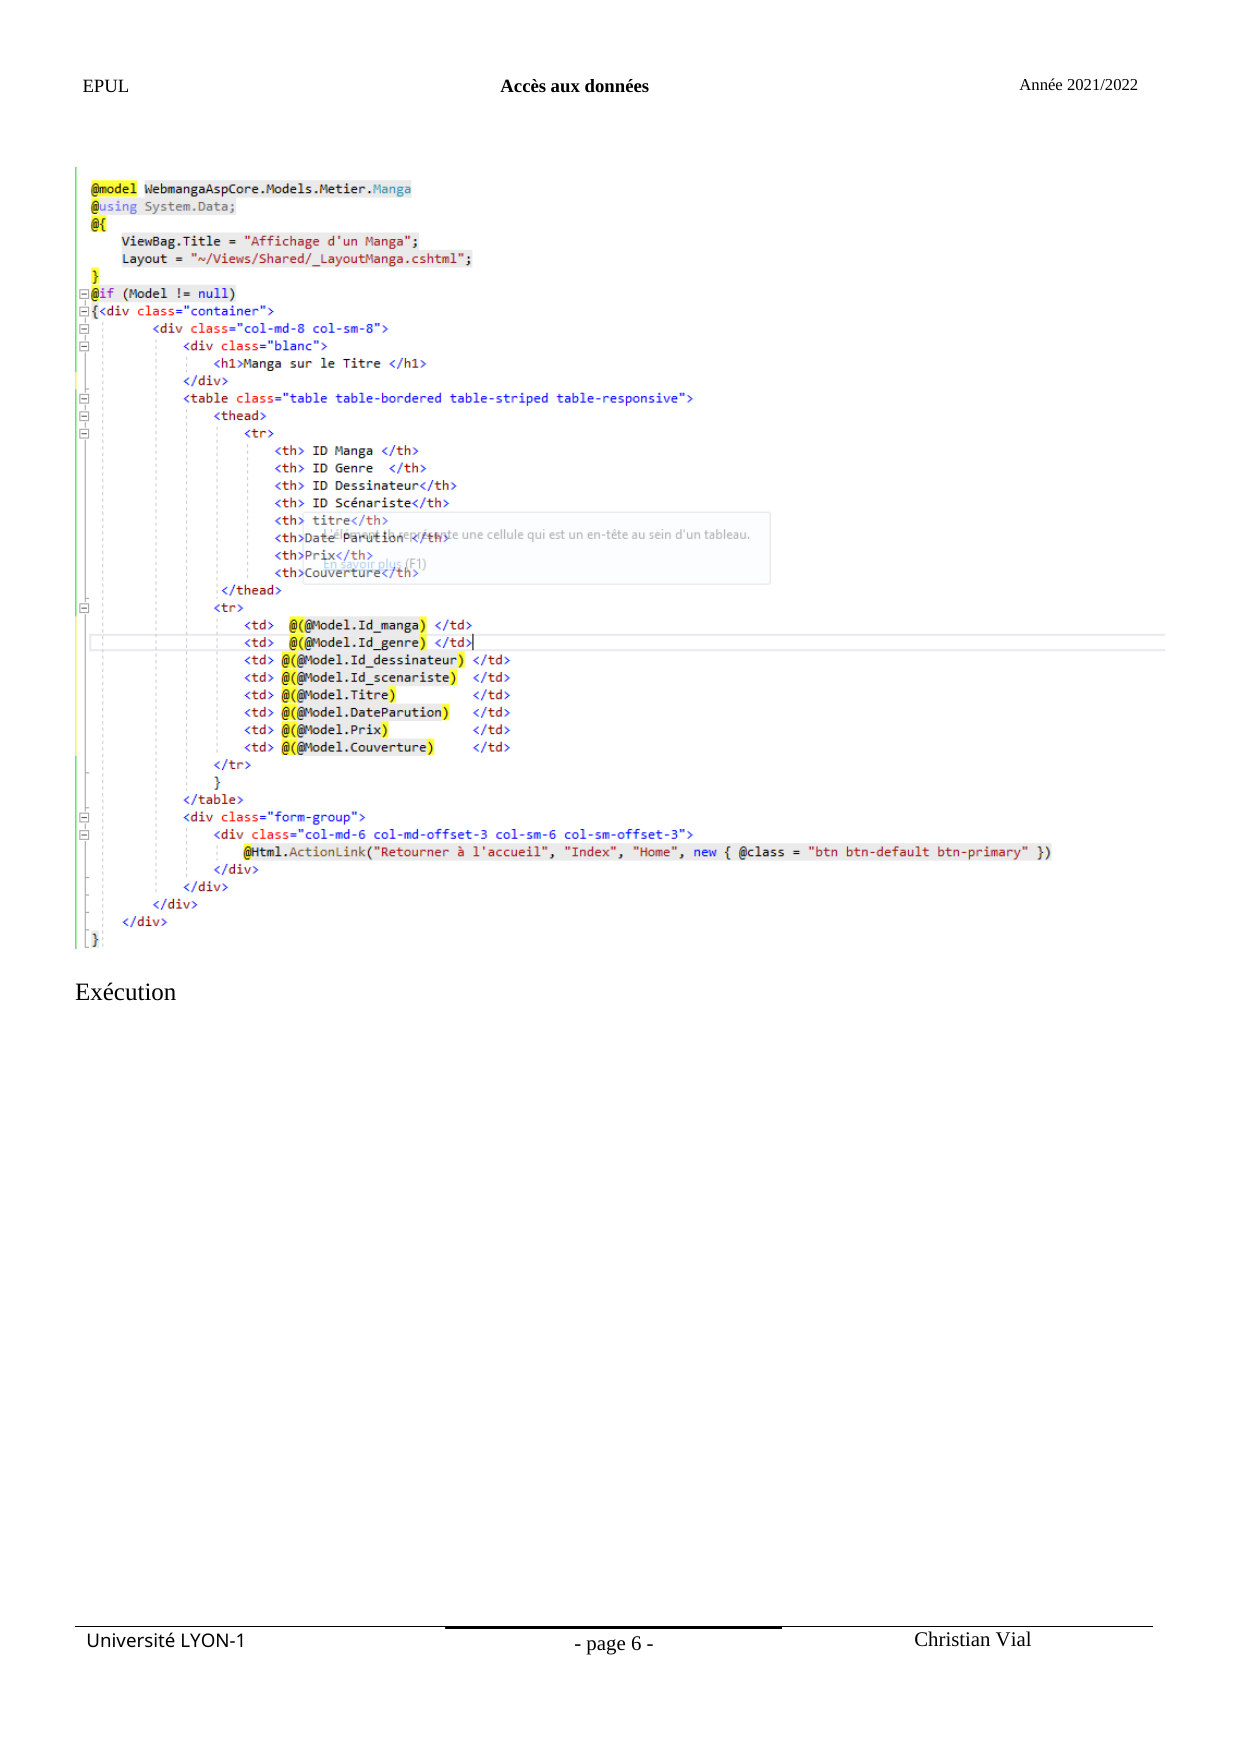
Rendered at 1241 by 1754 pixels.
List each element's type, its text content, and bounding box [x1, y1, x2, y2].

picture [75, 167, 1166, 949]
text Exécution [75, 977, 1165, 1006]
